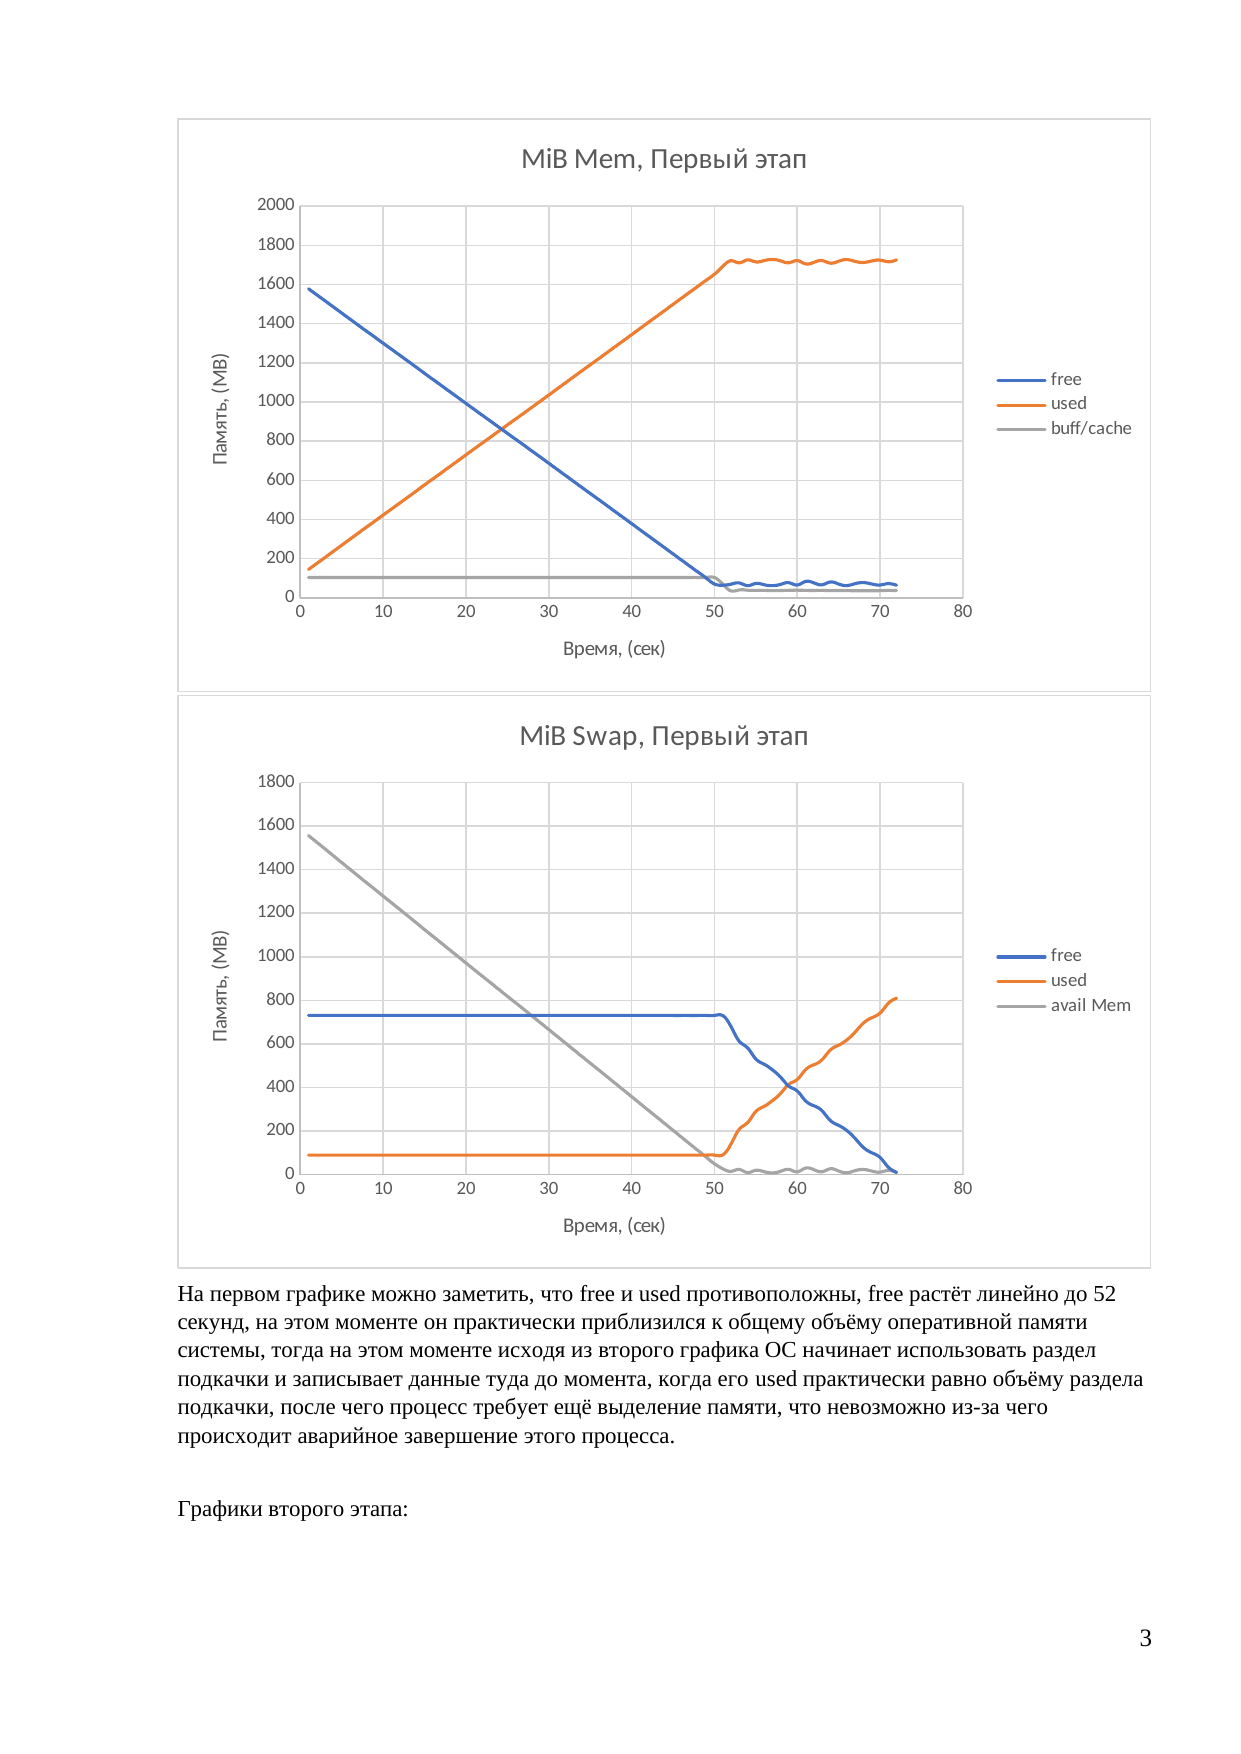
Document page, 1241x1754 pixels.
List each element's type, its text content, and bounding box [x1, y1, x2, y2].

text Графики второго этапа: [177, 1495, 1152, 1522]
text Результаты: Графики первого этапа: [177, 118, 1152, 1269]
text На первом графике можно заметить, что free и used противоположны, free растёт линейно до 52 секунд, на этом моменте он практически приблизился к общему объёму оперативной памяти системы, тогда на этом моменте исходя из второго графика ОС начинает использовать раздел подкачки и записывает данные туда до момента, когда его used практически равно объёму раздела подкачки, после чего процесс требует ещё выделение памяти, что невозможно из-за чего происходит аварийное завершение этого процесса. [177, 1280, 1152, 1448]
